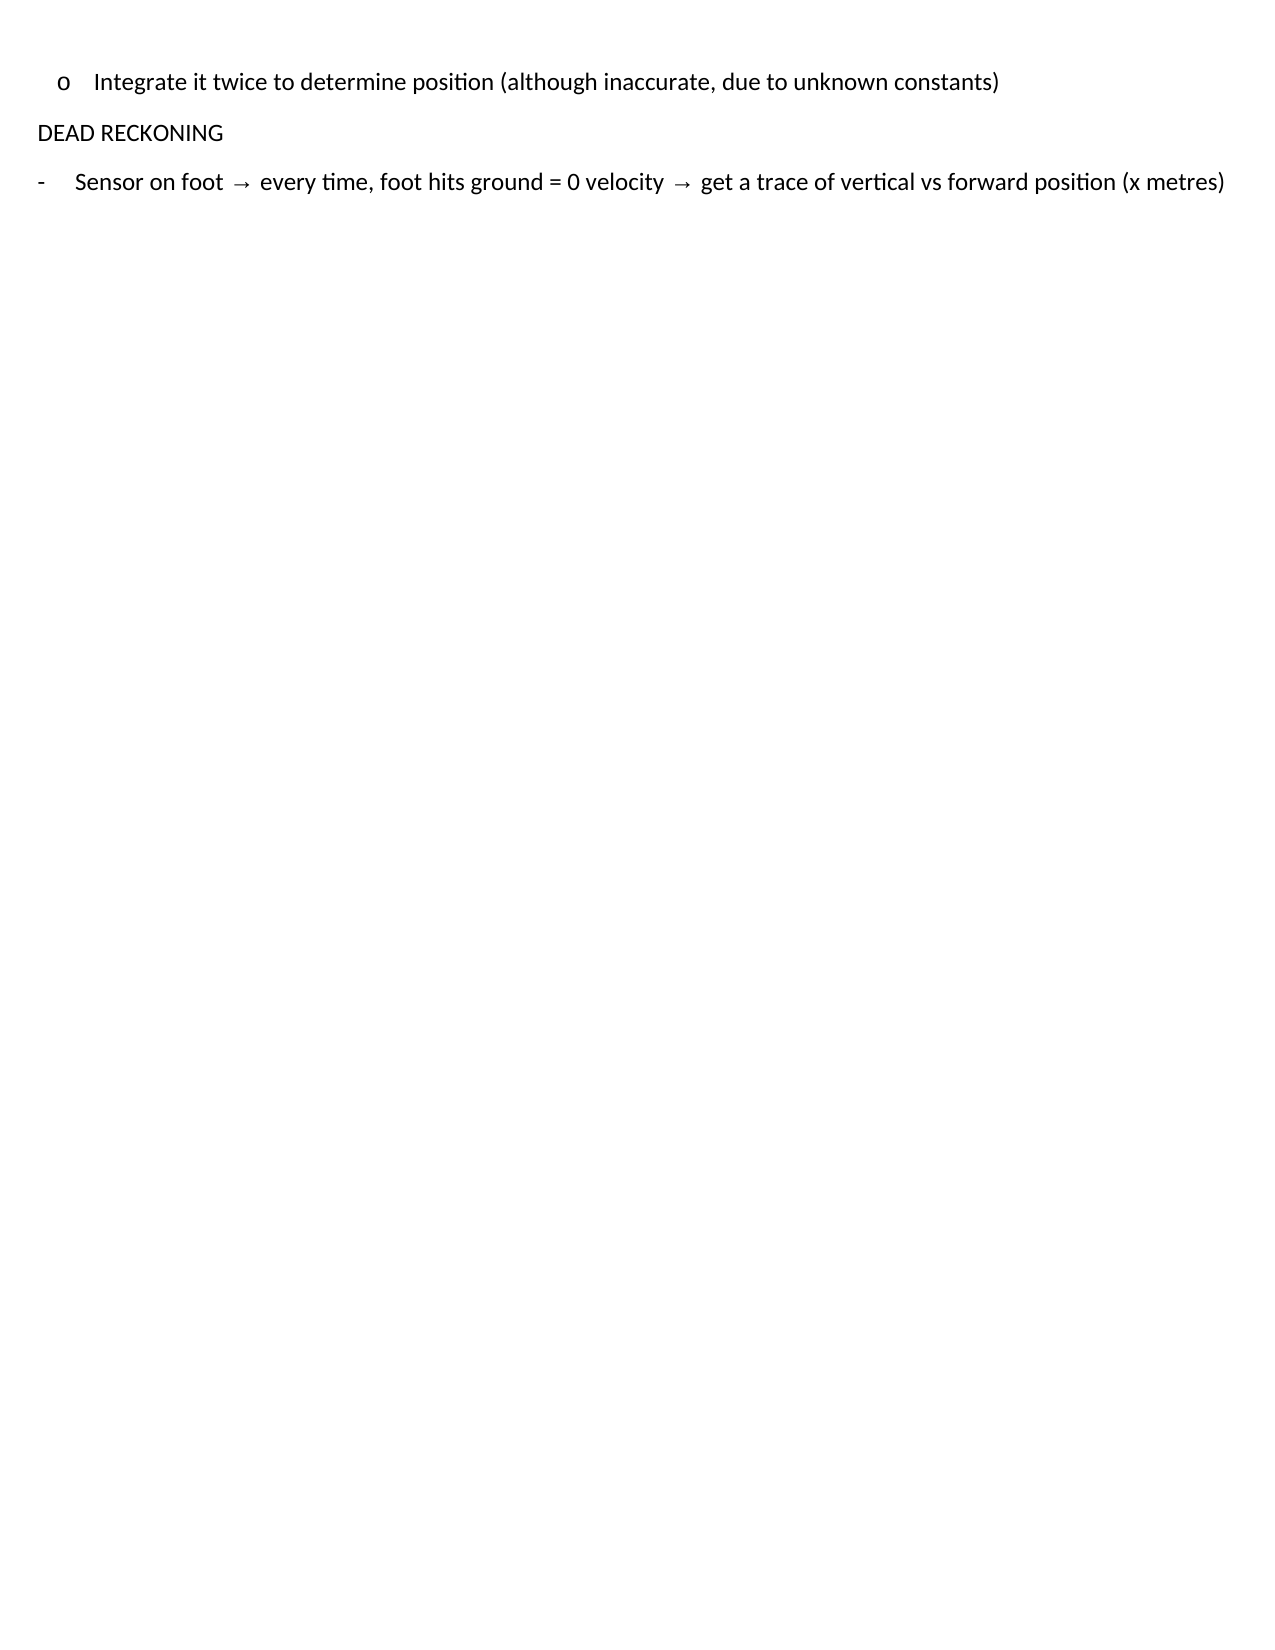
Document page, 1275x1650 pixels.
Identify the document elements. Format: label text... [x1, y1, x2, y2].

list Integrate it twice to determine position (although inaccurate, due to unknown constants) [56, 66, 1237, 98]
text DEAD RECKONING [37, 117, 1237, 147]
list Sensor on foot every time, foot hits ground = 0 velocity get a trace of vertical vs forward position (x metres) [37, 167, 1237, 197]
